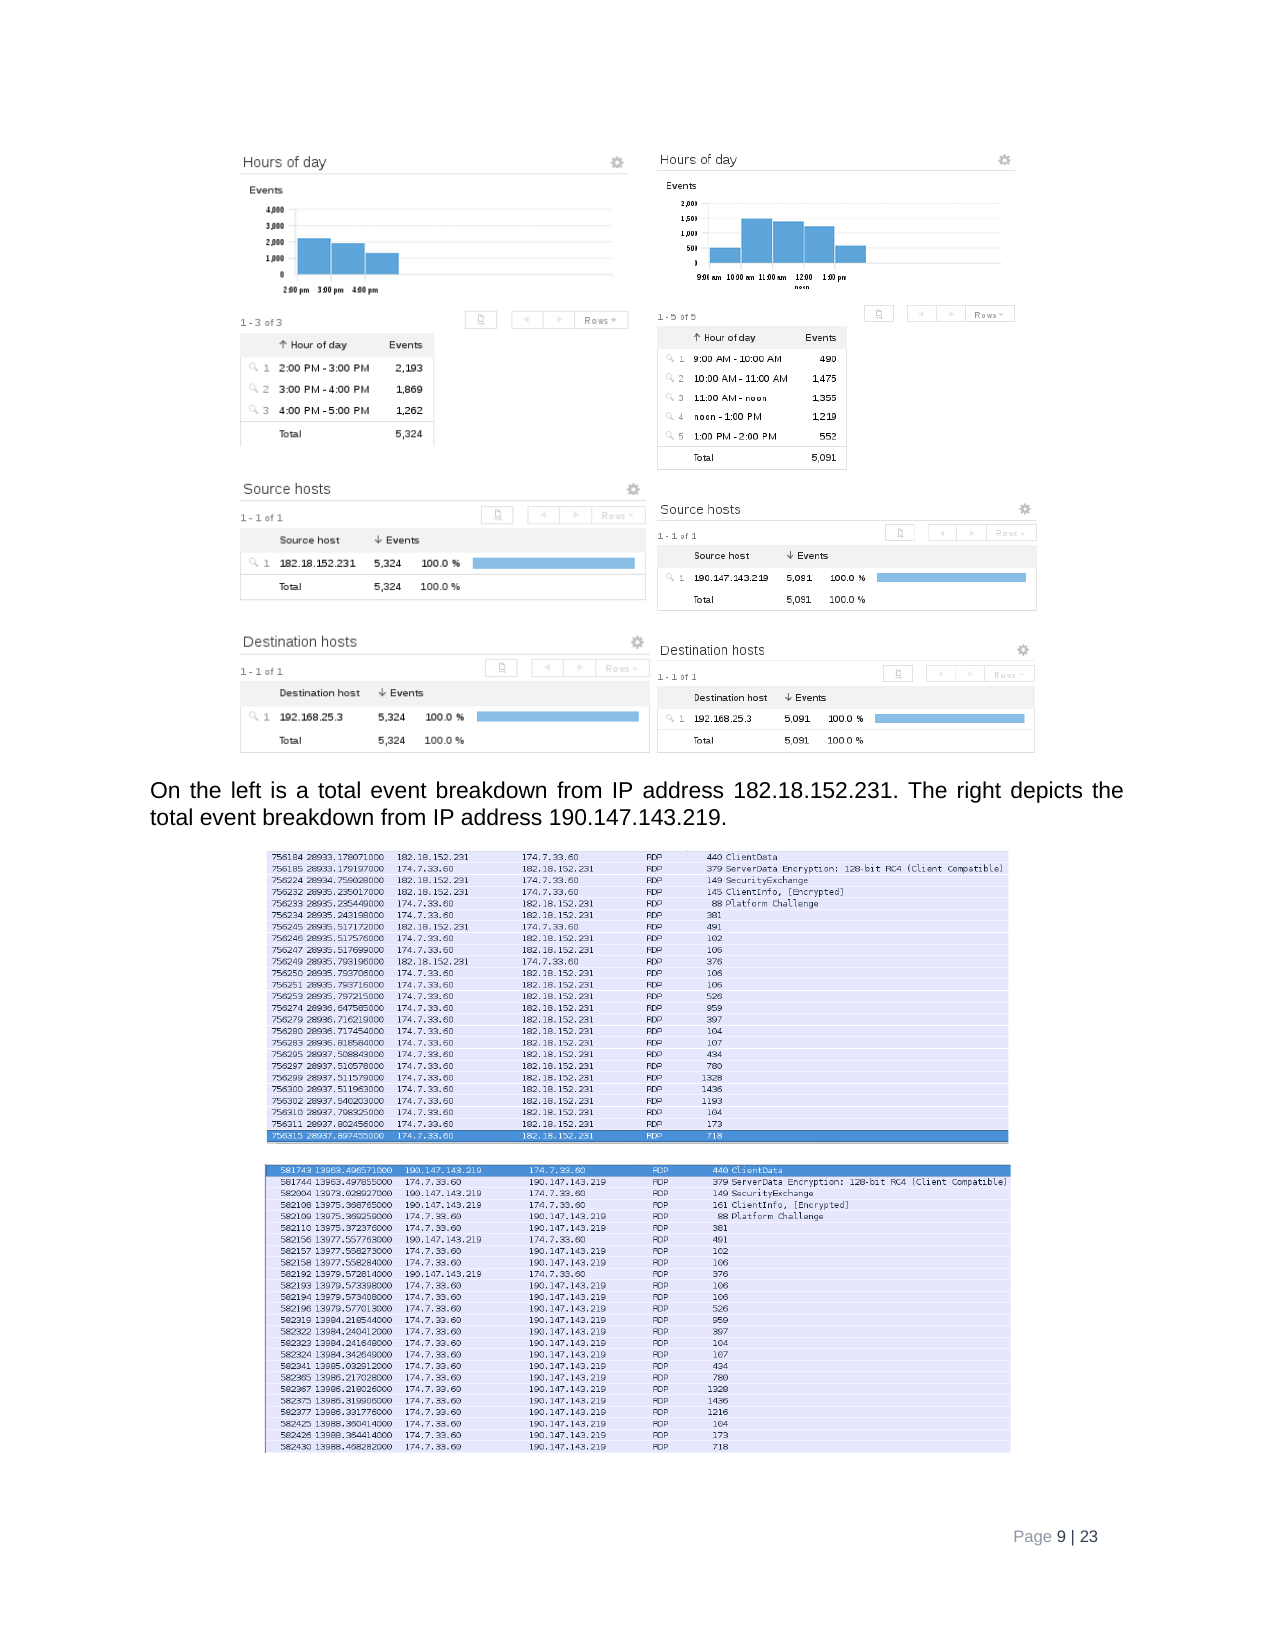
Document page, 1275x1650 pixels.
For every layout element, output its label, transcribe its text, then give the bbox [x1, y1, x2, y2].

picture [264, 1164, 1011, 1453]
picture [237, 150, 1038, 757]
picture [266, 850, 1009, 1144]
text On the left is a total event breakdown from IP address 182.18.152.231. The right depicts the total event breakdown from IP address 190.147.143.219. [150, 777, 1125, 830]
